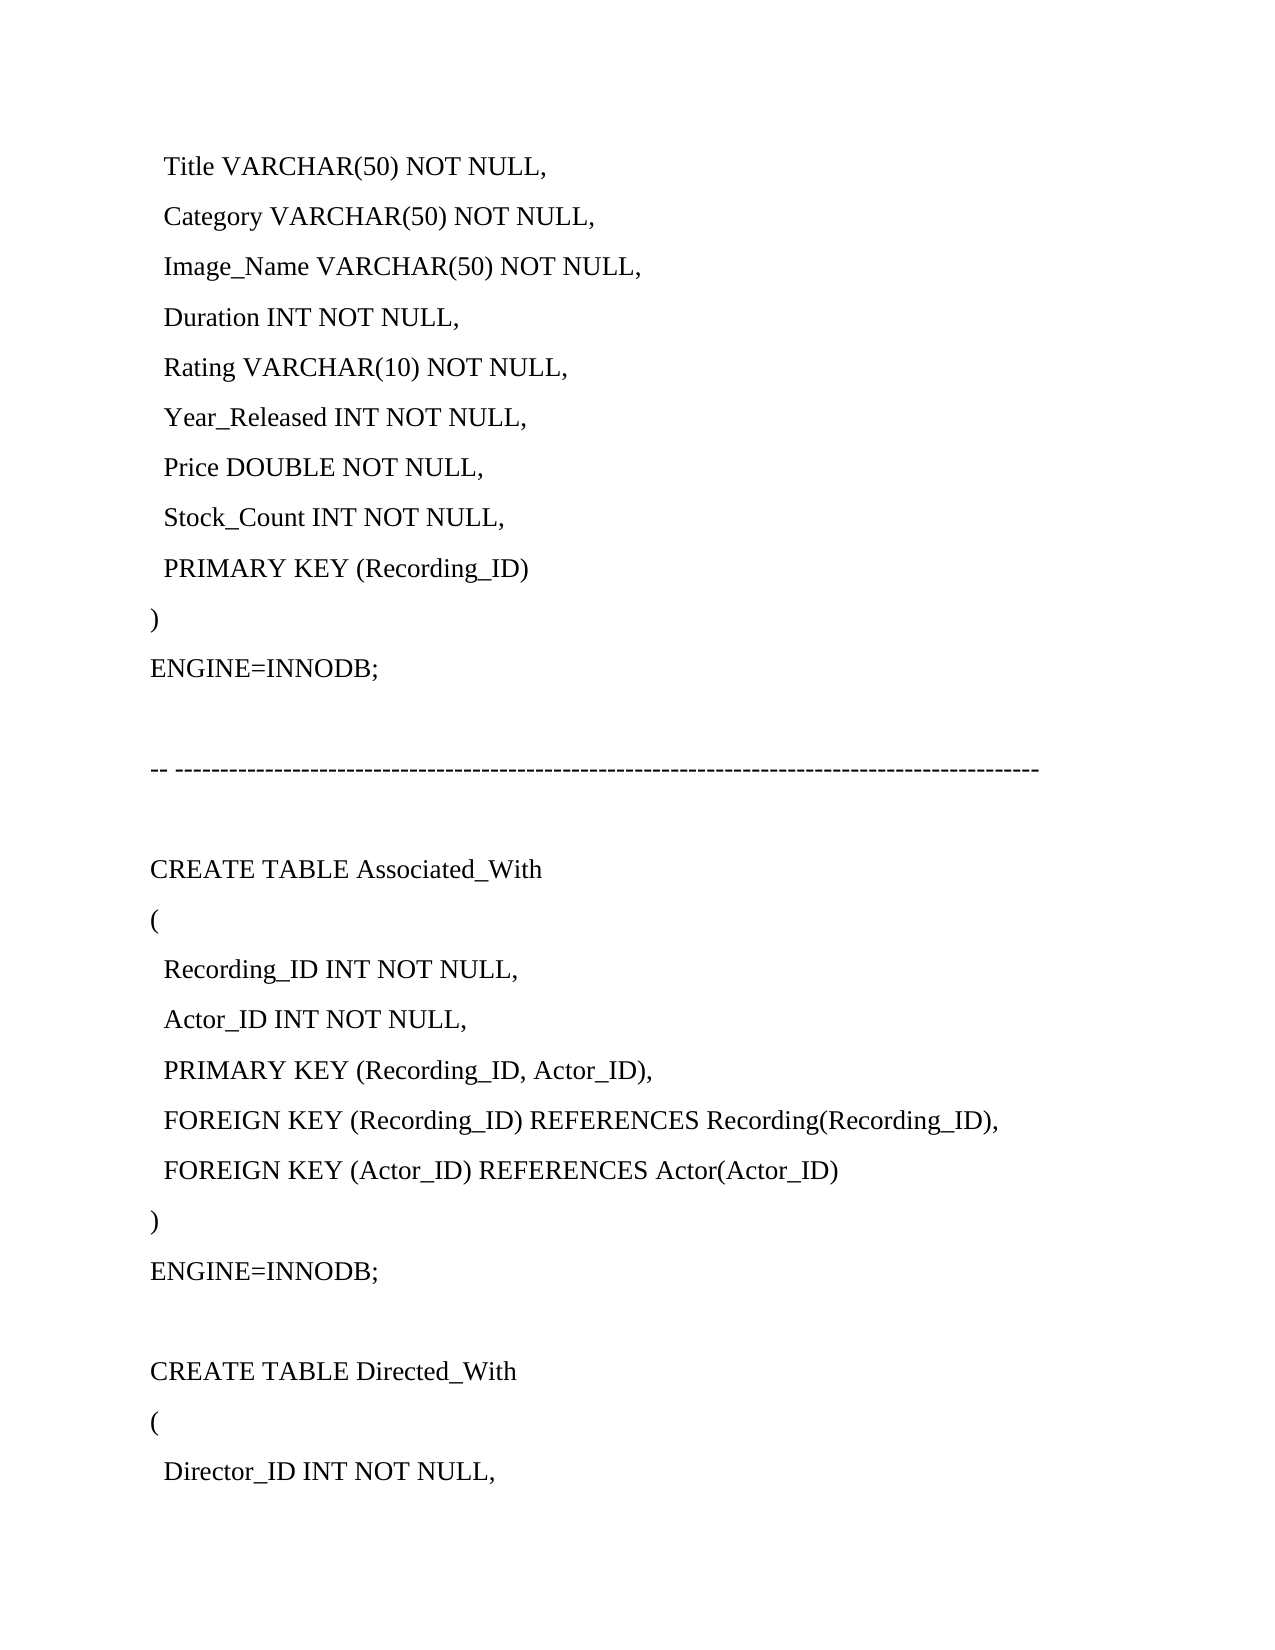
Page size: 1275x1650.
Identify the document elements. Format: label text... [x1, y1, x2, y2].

text Actor_ID INT NOT NULL, [150, 1003, 1125, 1035]
text Image_Name VARCHAR(50) NOT NULL, [150, 250, 1125, 282]
text Rating VARCHAR(10) NOT NULL, [150, 351, 1125, 382]
text ( [150, 1405, 1125, 1436]
text Title VARCHAR(50) NOT NULL, [150, 150, 1125, 181]
text ( [150, 903, 1125, 934]
text ) [150, 1204, 1125, 1236]
text FOREIGN KEY (Recording_ID) REFERENCES Recording(Recording_ID), [150, 1104, 1125, 1135]
text -- ------------------------------------------------------------------------------------------------ [150, 752, 1125, 784]
text Year_Released INT NOT NULL, [150, 401, 1125, 432]
text Stock_Count INT NOT NULL, [150, 501, 1125, 533]
text Recording_ID INT NOT NULL, [150, 953, 1125, 984]
text ) [150, 602, 1125, 633]
text ENGINE=INNODB; [150, 1254, 1125, 1286]
text Category VARCHAR(50) NOT NULL, [150, 200, 1125, 231]
text ENGINE=INNODB; [150, 652, 1125, 683]
text CREATE TABLE Associated_With [150, 853, 1125, 884]
text FOREIGN KEY (Actor_ID) REFERENCES Actor(Actor_ID) [150, 1154, 1125, 1185]
text Price DOUBLE NOT NULL, [150, 451, 1125, 482]
text CREATE TABLE Directed_With [150, 1355, 1125, 1386]
text PRIMARY KEY (Recording_ID, Actor_ID), [150, 1054, 1125, 1085]
text Duration INT NOT NULL, [150, 301, 1125, 332]
text PRIMARY KEY (Recording_ID) [150, 552, 1125, 583]
text Director_ID INT NOT NULL, [150, 1455, 1125, 1487]
